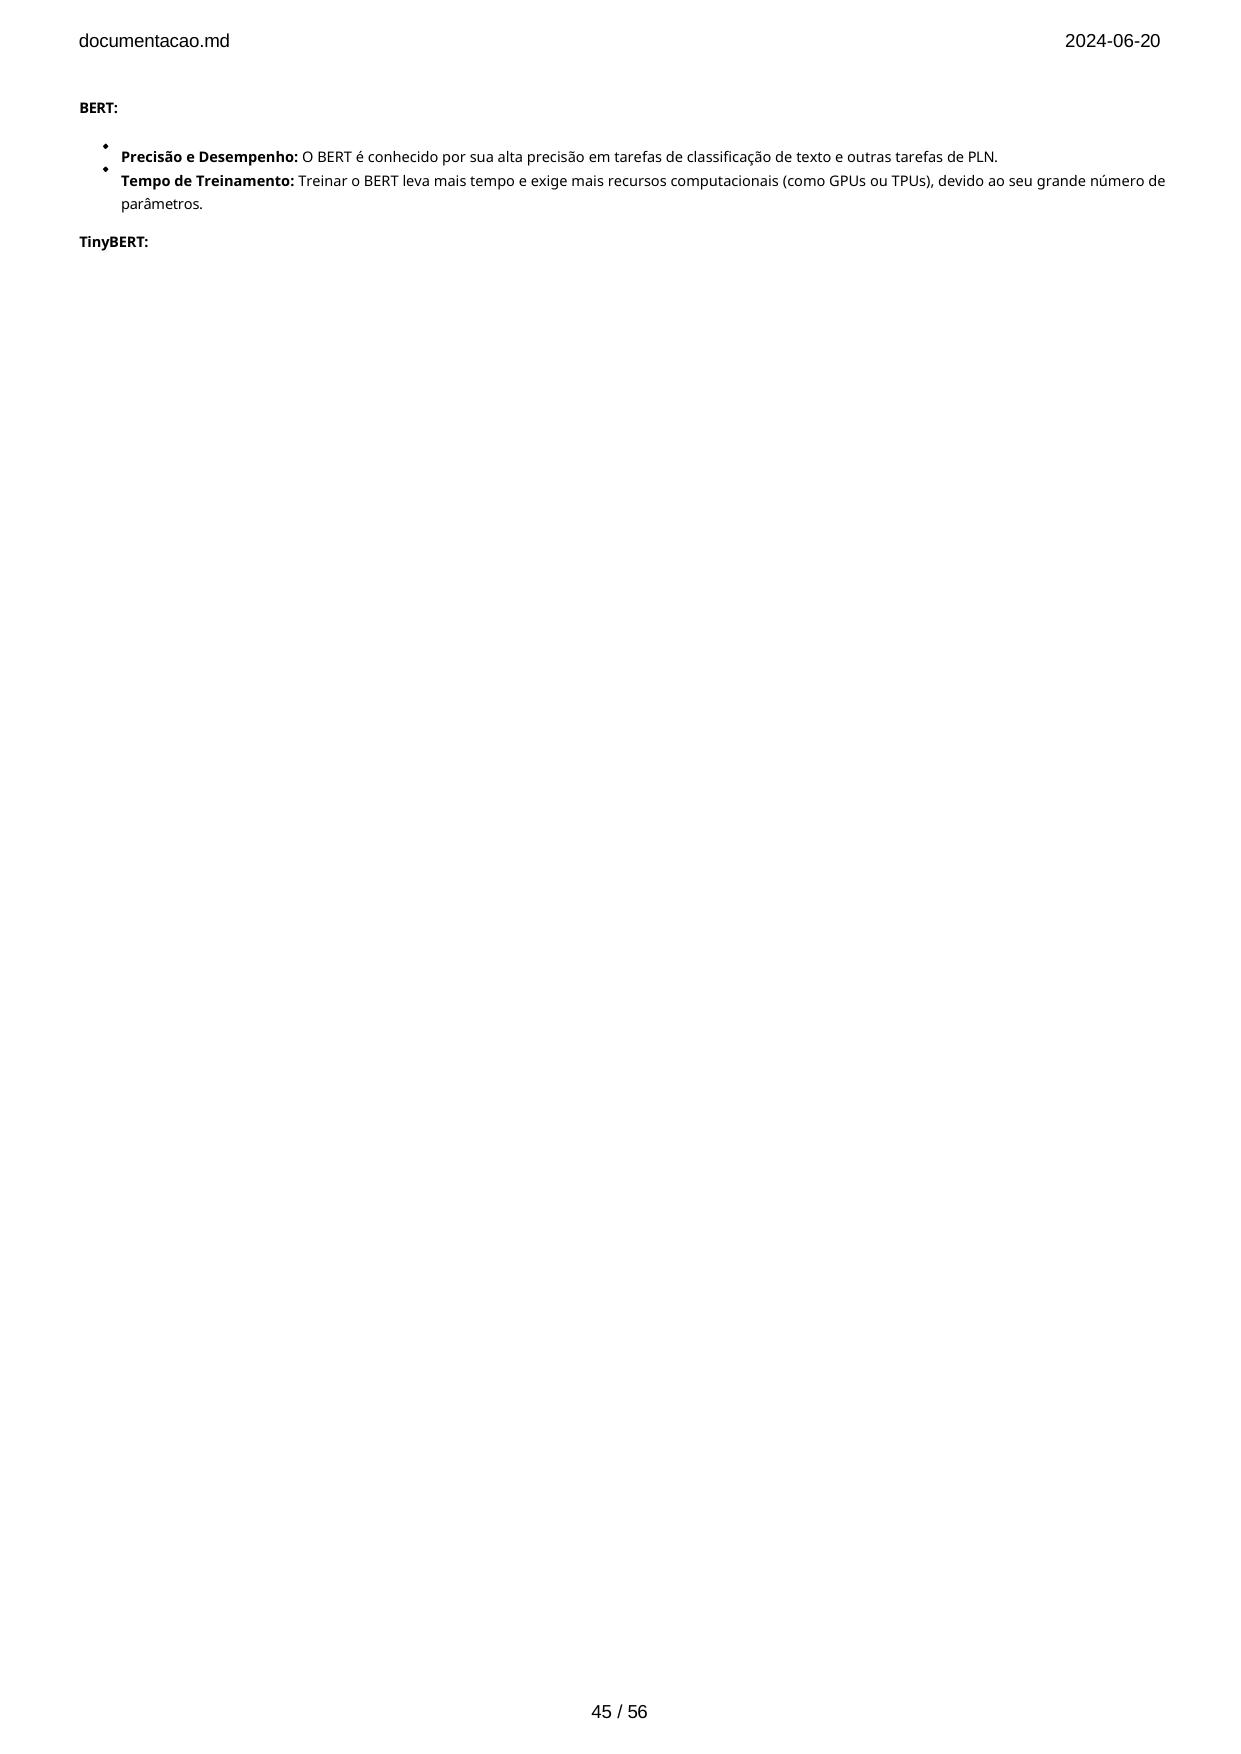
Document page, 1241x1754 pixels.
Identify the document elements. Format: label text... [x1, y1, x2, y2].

text BERT: [79, 98, 118, 118]
subtitle TinyBERT: [79, 232, 1196, 252]
text Tempo de Treinamento: Treinar o BERT leva mais tempo e exige mais recursos computacionais (como GPUs ou TPUs), devido ao seu grande número de parâmetros. [121, 171, 1167, 214]
text Precisão e Desempenho: O BERT é conhecido por sua alta precisão em tarefas de classificação de texto e outras tarefas de PLN. [121, 147, 1196, 167]
